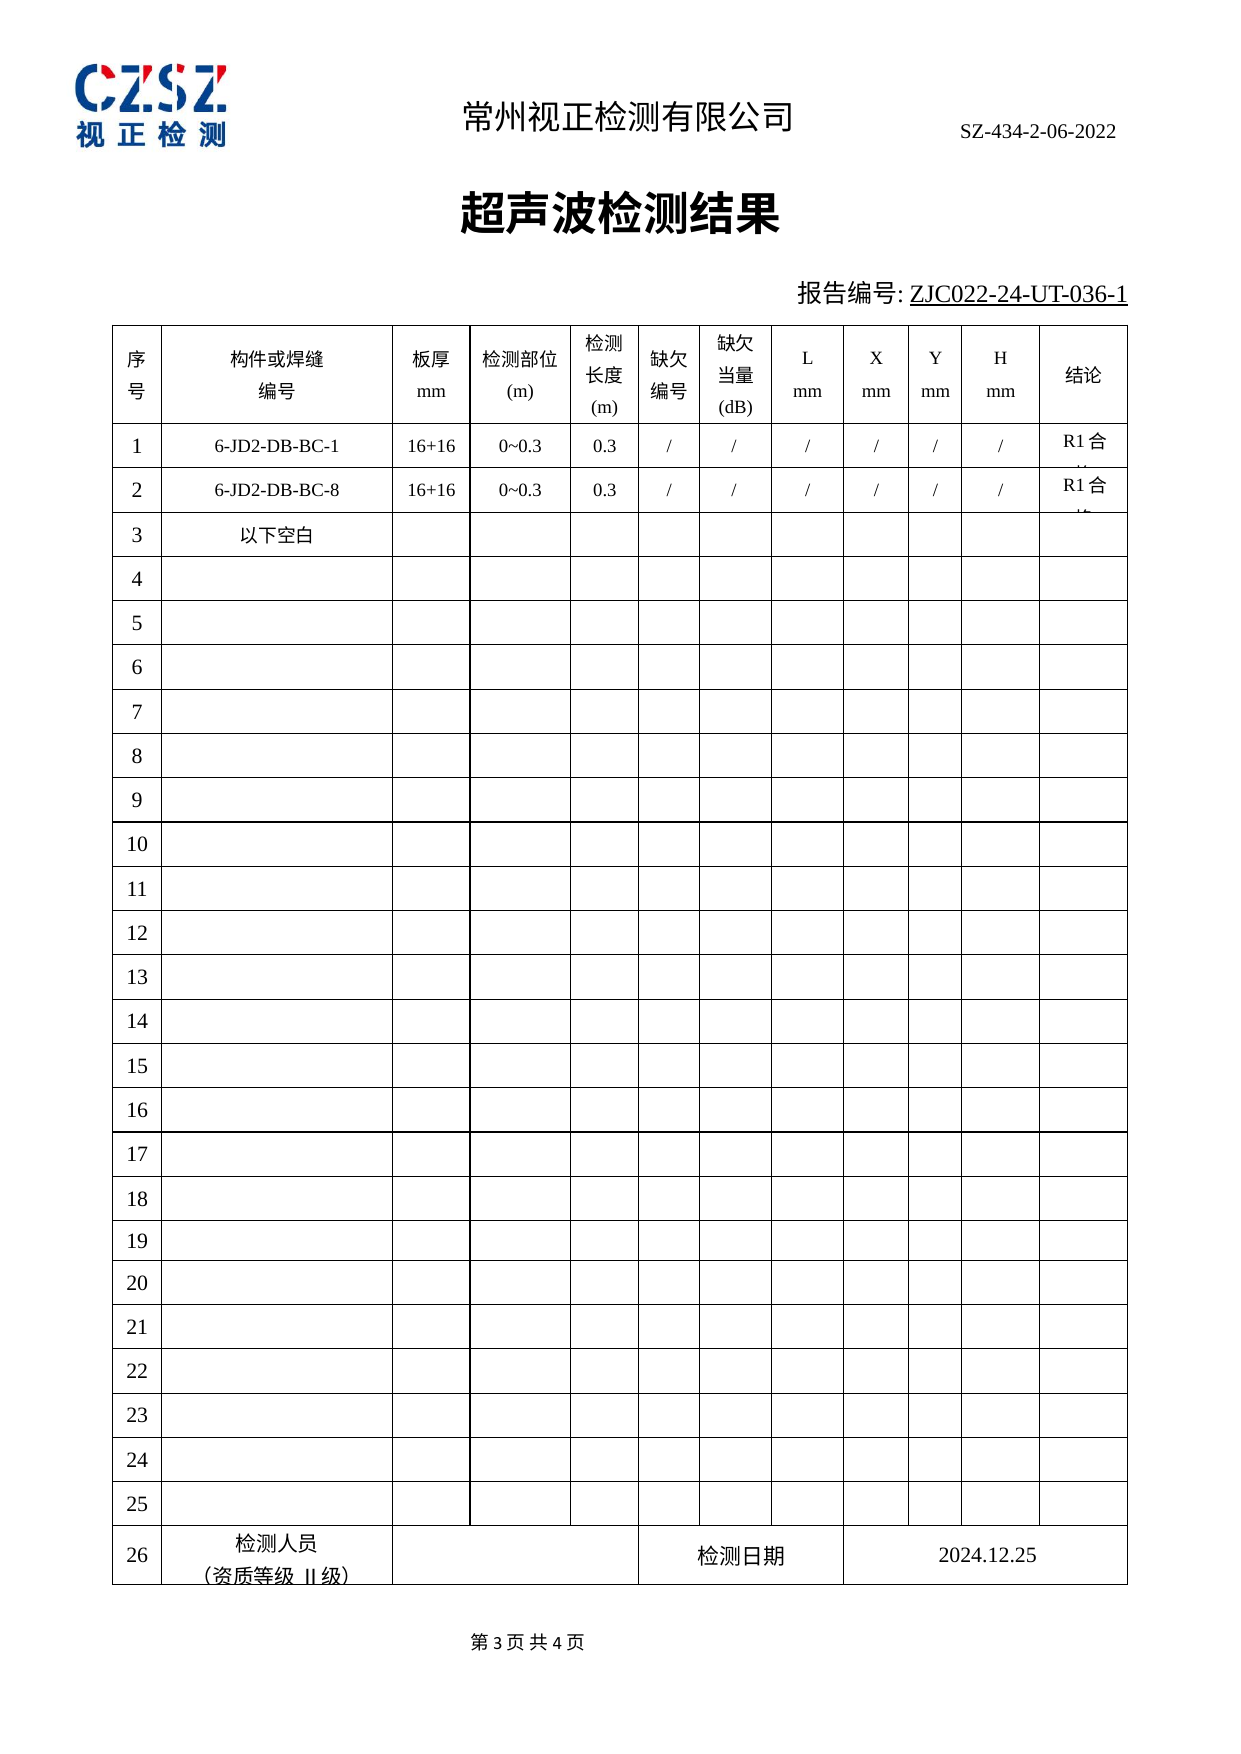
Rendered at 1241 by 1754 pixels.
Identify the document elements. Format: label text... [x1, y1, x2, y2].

table_cell [962, 1394, 1039, 1437]
table_cell [909, 867, 961, 910]
table_cell [909, 778, 961, 821]
table_cell [700, 690, 771, 733]
table_cell 0.3 [571, 424, 638, 467]
table_cell [772, 823, 843, 866]
table_cell [772, 1221, 843, 1260]
table_cell [700, 1088, 771, 1131]
table_cell [700, 1133, 771, 1176]
table_cell [393, 557, 469, 600]
table_cell [393, 1438, 469, 1481]
table_cell [1040, 1221, 1127, 1260]
table_cell [700, 734, 771, 777]
table_cell [393, 1044, 469, 1087]
table_cell [162, 911, 392, 954]
table_cell 13 [113, 955, 161, 998]
table_cell [844, 1221, 908, 1260]
table_cell [471, 1482, 570, 1525]
table_cell / [772, 424, 843, 467]
table_cell [639, 1088, 699, 1131]
table_cell 6-JD2-DB-BC-1 [162, 424, 392, 467]
table_cell [639, 557, 699, 600]
table_cell [162, 1044, 392, 1087]
table_cell / [844, 424, 908, 467]
table_cell [162, 601, 392, 644]
table_cell [393, 1221, 469, 1260]
table_cell [700, 1000, 771, 1043]
table_cell [909, 823, 961, 866]
table_cell [909, 645, 961, 689]
table_cell [700, 1438, 771, 1481]
table_cell [1040, 1177, 1127, 1220]
table_cell [393, 1261, 469, 1304]
table_cell [1040, 955, 1127, 998]
table_cell [909, 1305, 961, 1348]
table_cell [393, 690, 469, 733]
table_cell [962, 513, 1039, 556]
table_cell [700, 823, 771, 866]
table_cell [700, 1482, 771, 1525]
table_header H mm [962, 326, 1039, 423]
table_cell [772, 778, 843, 821]
table_cell [471, 601, 570, 644]
table_cell [639, 778, 699, 821]
table_header X mm [844, 326, 908, 423]
table_cell 3 [113, 513, 161, 556]
table_cell [772, 557, 843, 600]
table_header L mm [772, 326, 843, 423]
table_cell [1040, 1133, 1127, 1176]
table_cell [962, 1438, 1039, 1481]
table_cell [962, 911, 1039, 954]
table_cell [571, 690, 638, 733]
table_cell [844, 955, 908, 998]
table_cell [393, 513, 469, 556]
table_cell [162, 778, 392, 821]
table_header 构件或焊缝 编号 [162, 326, 392, 423]
table_cell / [639, 424, 699, 467]
table_cell [162, 1482, 392, 1525]
table_cell [772, 911, 843, 954]
table_cell [471, 1000, 570, 1043]
table_cell [639, 1261, 699, 1304]
table_cell 23 [113, 1394, 161, 1437]
table_cell 16+16 [393, 424, 469, 467]
table_cell [962, 1482, 1039, 1525]
table_cell [471, 955, 570, 998]
table_cell [772, 734, 843, 777]
table_cell [162, 1133, 392, 1176]
table_cell 16 [113, 1088, 161, 1131]
table_cell [909, 1261, 961, 1304]
table_cell [700, 513, 771, 556]
table_cell [162, 1221, 392, 1260]
table_cell [571, 1261, 638, 1304]
table_cell [962, 1088, 1039, 1131]
table_cell [162, 1438, 392, 1481]
table_cell [909, 1177, 961, 1220]
table_cell [909, 513, 961, 556]
table_cell [639, 1349, 699, 1392]
table_cell [639, 823, 699, 866]
table_cell [639, 601, 699, 644]
table_cell [1040, 690, 1127, 733]
table_cell [772, 645, 843, 689]
table_cell [162, 645, 392, 689]
table_cell [909, 1000, 961, 1043]
table_cell [844, 1088, 908, 1131]
table_cell [162, 823, 392, 866]
picture [66, 51, 234, 153]
table_cell 22 [113, 1349, 161, 1392]
table_cell [471, 1133, 570, 1176]
table_cell [162, 1177, 392, 1220]
table_cell [844, 823, 908, 866]
table_cell [639, 734, 699, 777]
table_cell [1040, 1482, 1127, 1525]
table_cell [393, 1133, 469, 1176]
table_cell [700, 1394, 771, 1437]
table_cell [962, 1177, 1039, 1220]
table_cell / [844, 468, 908, 512]
table_cell [700, 557, 771, 600]
table_cell [962, 1000, 1039, 1043]
table_cell / [962, 468, 1039, 512]
table_cell [909, 1394, 961, 1437]
table_cell [962, 867, 1039, 910]
table_cell / [772, 468, 843, 512]
table_cell [1040, 911, 1127, 954]
table_cell [571, 955, 638, 998]
table_cell [571, 557, 638, 600]
table_cell 8 [113, 734, 161, 777]
table_cell [844, 1305, 908, 1348]
table_cell [393, 1349, 469, 1392]
table_cell [471, 690, 570, 733]
table_cell [162, 734, 392, 777]
table_cell [1040, 1438, 1127, 1481]
table_cell 24 [113, 1438, 161, 1481]
table_cell [844, 1482, 908, 1525]
table_cell [639, 867, 699, 910]
table_cell [571, 1000, 638, 1043]
table_cell 16+16 [393, 468, 469, 512]
table_cell [772, 955, 843, 998]
table_cell 5 [113, 601, 161, 644]
table_cell 4 [113, 557, 161, 600]
table_cell [639, 911, 699, 954]
table_cell [700, 1177, 771, 1220]
table_cell [772, 1261, 843, 1304]
table_cell [909, 557, 961, 600]
table_cell [962, 1305, 1039, 1348]
table_cell [471, 1088, 570, 1131]
table_cell [962, 557, 1039, 600]
table_cell [1040, 513, 1127, 556]
table_cell [393, 778, 469, 821]
table_cell [1040, 557, 1127, 600]
table_cell [772, 1349, 843, 1392]
table_cell [772, 867, 843, 910]
table_cell / [700, 424, 771, 467]
table_cell [571, 1305, 638, 1348]
table_cell [471, 1261, 570, 1304]
table_header 缺欠当量 (dB) [700, 326, 771, 423]
table_cell [571, 1177, 638, 1220]
table_cell [639, 1438, 699, 1481]
table_cell 25 [113, 1482, 161, 1525]
table_cell [639, 955, 699, 998]
table_header 检测部位 (m) [471, 326, 570, 423]
table_cell [844, 601, 908, 644]
table_cell [962, 734, 1039, 777]
table_cell [1040, 867, 1127, 910]
table_cell [393, 645, 469, 689]
table_cell [162, 1088, 392, 1131]
table_cell [1040, 1044, 1127, 1087]
table_cell [1040, 645, 1127, 689]
table_cell [909, 1438, 961, 1481]
table_cell [1040, 823, 1127, 866]
table_cell [471, 645, 570, 689]
table_cell [162, 955, 392, 998]
table_cell 检测日期 [639, 1526, 843, 1584]
table_cell [1040, 1000, 1127, 1043]
table_cell [471, 1221, 570, 1260]
table_cell [844, 557, 908, 600]
table_cell / [909, 468, 961, 512]
table_cell [1040, 778, 1127, 821]
table_cell [639, 1482, 699, 1525]
table_cell [162, 1000, 392, 1043]
table_cell [844, 1044, 908, 1087]
table_cell [909, 955, 961, 998]
table_header Y mm [909, 326, 961, 423]
table_cell [1040, 601, 1127, 644]
table_cell [471, 1349, 570, 1392]
table_cell [844, 1177, 908, 1220]
table_cell 26 [113, 1526, 161, 1584]
text 超声波检测结果 [112, 162, 1128, 259]
table_cell [844, 778, 908, 821]
table_cell 11 [113, 867, 161, 910]
table_cell [571, 513, 638, 556]
table_cell [844, 1349, 908, 1392]
table_cell [844, 1438, 908, 1481]
table_cell [571, 1438, 638, 1481]
table_cell [393, 867, 469, 910]
table_cell [639, 513, 699, 556]
table_cell [471, 1305, 570, 1348]
table_cell [393, 601, 469, 644]
table_cell [471, 911, 570, 954]
table_cell [772, 1000, 843, 1043]
table_cell [162, 1349, 392, 1392]
table_cell 0~0.3 [471, 424, 570, 467]
table_cell [571, 645, 638, 689]
table_cell 2 [113, 468, 161, 512]
table_cell 9 [113, 778, 161, 821]
table_cell [844, 867, 908, 910]
table_cell 0.3 [571, 468, 638, 512]
table_cell / [909, 424, 961, 467]
table_cell [571, 601, 638, 644]
table_cell [1040, 1088, 1127, 1131]
table_cell 以下空白 [162, 513, 392, 556]
table_cell 10 [113, 823, 161, 866]
table_cell [571, 1349, 638, 1392]
table_cell [471, 1177, 570, 1220]
table_cell [844, 911, 908, 954]
table_cell 14 [113, 1000, 161, 1043]
table_cell [471, 513, 570, 556]
table_cell [393, 1000, 469, 1043]
table_cell 2024.12.25 [844, 1526, 1127, 1584]
table_cell [772, 1305, 843, 1348]
table_cell [700, 867, 771, 910]
table_cell [700, 1221, 771, 1260]
text 报告编号: ZJC022-24-UT-036-1 [112, 259, 1128, 324]
table_cell [844, 1394, 908, 1437]
table_cell [393, 1526, 638, 1584]
table_cell [571, 778, 638, 821]
table_cell [393, 823, 469, 866]
table_cell [909, 1482, 961, 1525]
table_cell [639, 1305, 699, 1348]
table_cell / [639, 468, 699, 512]
table_cell [393, 1088, 469, 1131]
table_cell [844, 1000, 908, 1043]
table_cell [700, 1305, 771, 1348]
table_cell [700, 645, 771, 689]
table_cell [571, 1221, 638, 1260]
table_cell [571, 823, 638, 866]
table_cell [162, 1394, 392, 1437]
table_cell [844, 645, 908, 689]
table_cell [471, 867, 570, 910]
table_cell [162, 1261, 392, 1304]
table_cell [571, 1482, 638, 1525]
table_cell 1 [113, 424, 161, 467]
table_cell [844, 1261, 908, 1304]
table_cell [393, 911, 469, 954]
table_cell [844, 734, 908, 777]
table_cell 18 [113, 1177, 161, 1220]
table_cell [909, 1088, 961, 1131]
table_cell [639, 1221, 699, 1260]
table_cell [700, 955, 771, 998]
table_cell [639, 1394, 699, 1437]
table_cell 20 [113, 1261, 161, 1304]
table_cell [700, 911, 771, 954]
table_cell [909, 734, 961, 777]
table_cell [393, 1305, 469, 1348]
table_cell [1040, 1261, 1127, 1304]
table_cell [909, 690, 961, 733]
table_cell [909, 1133, 961, 1176]
table_cell [772, 1438, 843, 1481]
table_cell 0~0.3 [471, 468, 570, 512]
table_cell [844, 690, 908, 733]
table_cell [1040, 1394, 1127, 1437]
table_cell [571, 1088, 638, 1131]
table_cell [471, 1438, 570, 1481]
table_cell [639, 1133, 699, 1176]
table_cell R1合格 [1040, 424, 1127, 467]
table_cell [909, 1044, 961, 1087]
table_cell [962, 778, 1039, 821]
table_header 结论 [1040, 326, 1127, 423]
table_cell 19 [113, 1221, 161, 1260]
table_header 检测 长度 (m) [571, 326, 638, 423]
table_cell [639, 1000, 699, 1043]
table_cell [700, 1349, 771, 1392]
table_cell [162, 557, 392, 600]
table_cell [844, 513, 908, 556]
table_cell [571, 911, 638, 954]
table_cell [700, 778, 771, 821]
table_cell [471, 778, 570, 821]
table_cell [772, 601, 843, 644]
table_cell [772, 1394, 843, 1437]
table_cell [962, 955, 1039, 998]
table_cell [700, 1044, 771, 1087]
table_cell [909, 1349, 961, 1392]
table_cell 17 [113, 1133, 161, 1176]
table_cell [1040, 1349, 1127, 1392]
table_cell [962, 823, 1039, 866]
table_cell [772, 1177, 843, 1220]
table_cell [639, 645, 699, 689]
table_cell [393, 1394, 469, 1437]
table_cell [772, 1088, 843, 1131]
table_cell [844, 1133, 908, 1176]
table_cell [571, 734, 638, 777]
table_cell [909, 1221, 961, 1260]
table_header 序号 [113, 326, 161, 423]
table_cell [772, 1482, 843, 1525]
table_cell 15 [113, 1044, 161, 1087]
table_cell [962, 1261, 1039, 1304]
table_cell [393, 1482, 469, 1525]
table_cell [571, 1044, 638, 1087]
table_cell 7 [113, 690, 161, 733]
table_cell [162, 1305, 392, 1348]
table_cell 6 [113, 645, 161, 689]
table_cell / [700, 468, 771, 512]
table_cell [471, 1044, 570, 1087]
table_cell [471, 734, 570, 777]
table_cell 12 [113, 911, 161, 954]
table_cell [639, 1177, 699, 1220]
table_header 缺欠 编号 [639, 326, 699, 423]
table_cell [393, 955, 469, 998]
table_cell [962, 645, 1039, 689]
table_cell [962, 601, 1039, 644]
table_cell [639, 690, 699, 733]
table_cell [772, 513, 843, 556]
table_cell [571, 1394, 638, 1437]
table_cell [393, 734, 469, 777]
table_cell [962, 1044, 1039, 1087]
table_cell [393, 1177, 469, 1220]
table_cell [1040, 734, 1127, 777]
table_cell [772, 1133, 843, 1176]
table_cell [162, 690, 392, 733]
table_cell [1040, 1305, 1127, 1348]
table_cell [772, 1044, 843, 1087]
table_cell [471, 823, 570, 866]
table_cell [962, 1221, 1039, 1260]
table_cell [962, 1349, 1039, 1392]
table_cell / [962, 424, 1039, 467]
table_cell [471, 557, 570, 600]
table_cell [571, 867, 638, 910]
table_cell [700, 601, 771, 644]
table_cell [471, 1394, 570, 1437]
table_cell [962, 1133, 1039, 1176]
table_cell [962, 690, 1039, 733]
table_header 板厚mm [393, 326, 469, 423]
table_cell 6-JD2-DB-BC-8 [162, 468, 392, 512]
table_cell [571, 1133, 638, 1176]
table_cell 检测人员 （资质等级 Ⅱ级） [162, 1526, 392, 1584]
table_cell [162, 867, 392, 910]
table_cell R1合格 [1040, 468, 1127, 512]
table_cell [909, 911, 961, 954]
table_cell [772, 690, 843, 733]
table_cell [639, 1044, 699, 1087]
table_cell [909, 601, 961, 644]
table_cell 21 [113, 1305, 161, 1348]
table_cell [700, 1261, 771, 1304]
